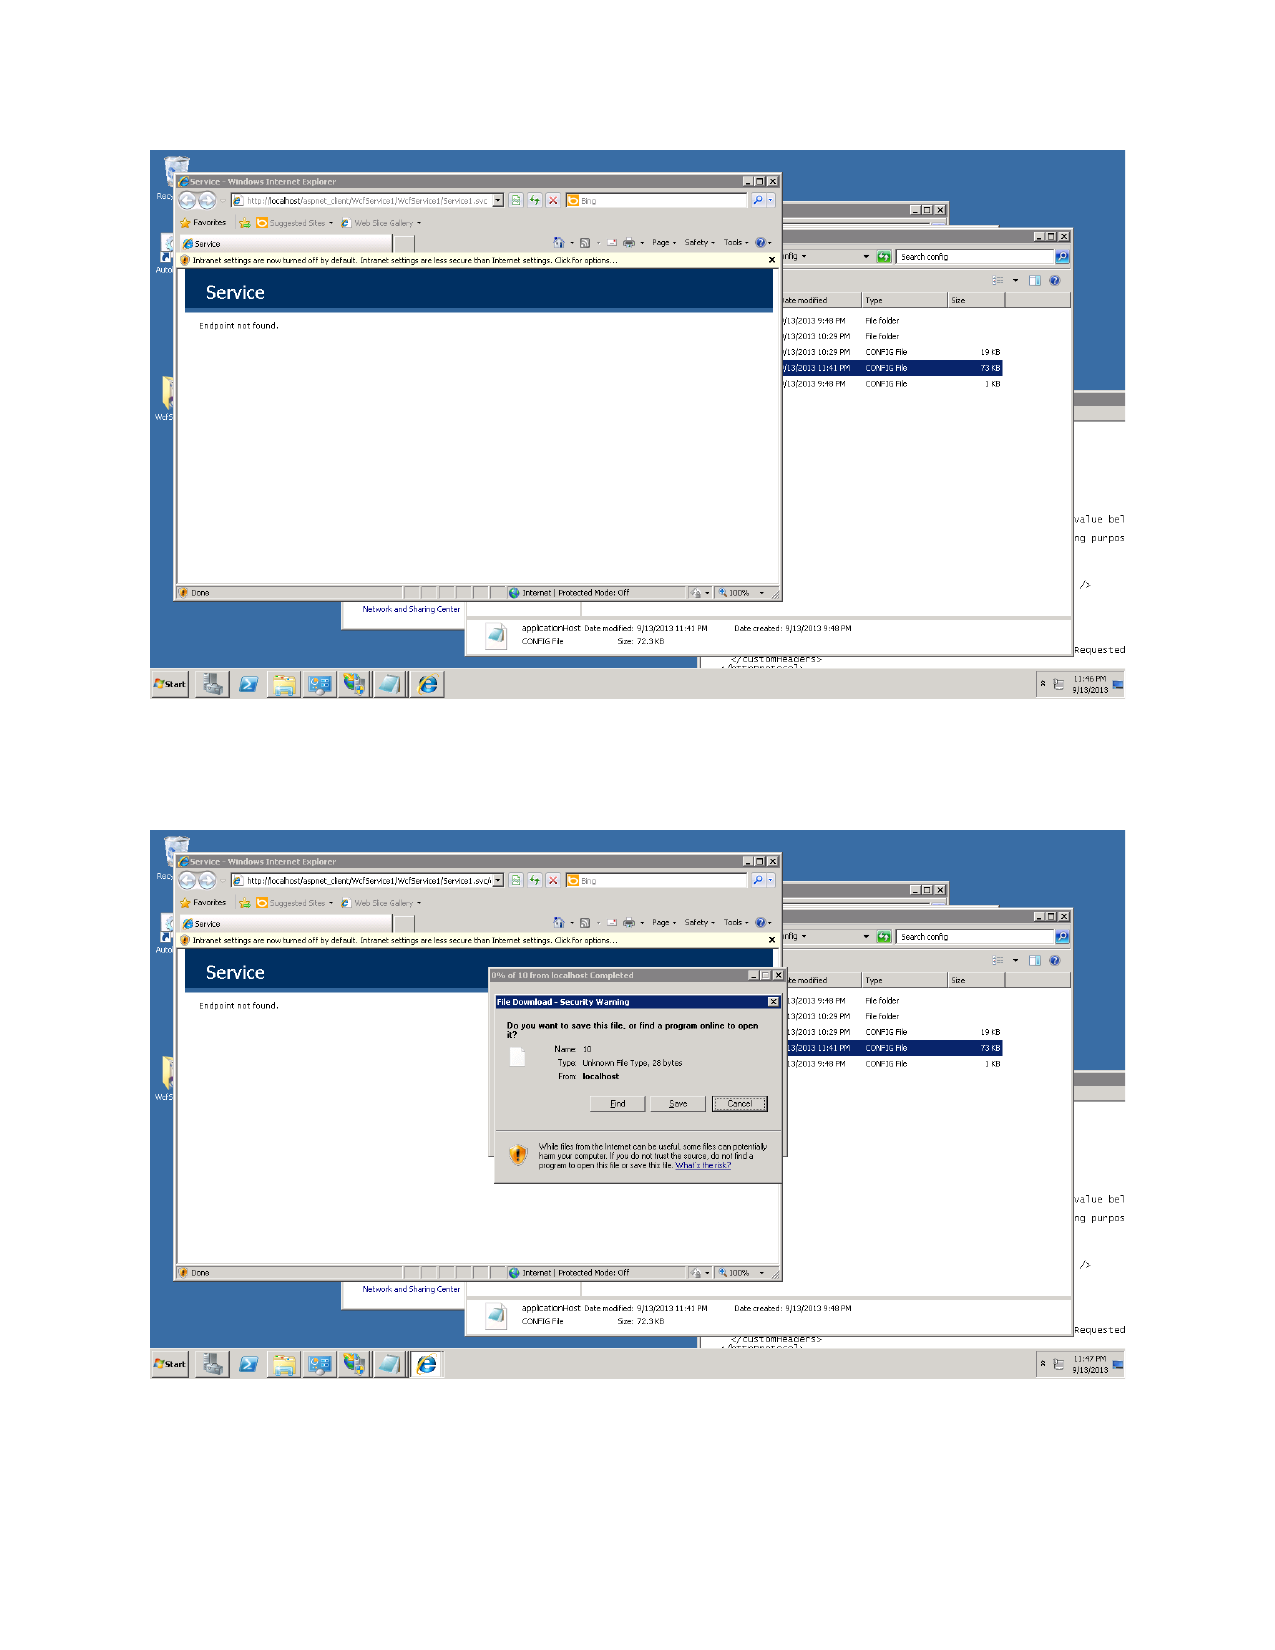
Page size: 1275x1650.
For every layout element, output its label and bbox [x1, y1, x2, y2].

picture [150, 150, 1125, 699]
picture [150, 830, 1125, 1379]
